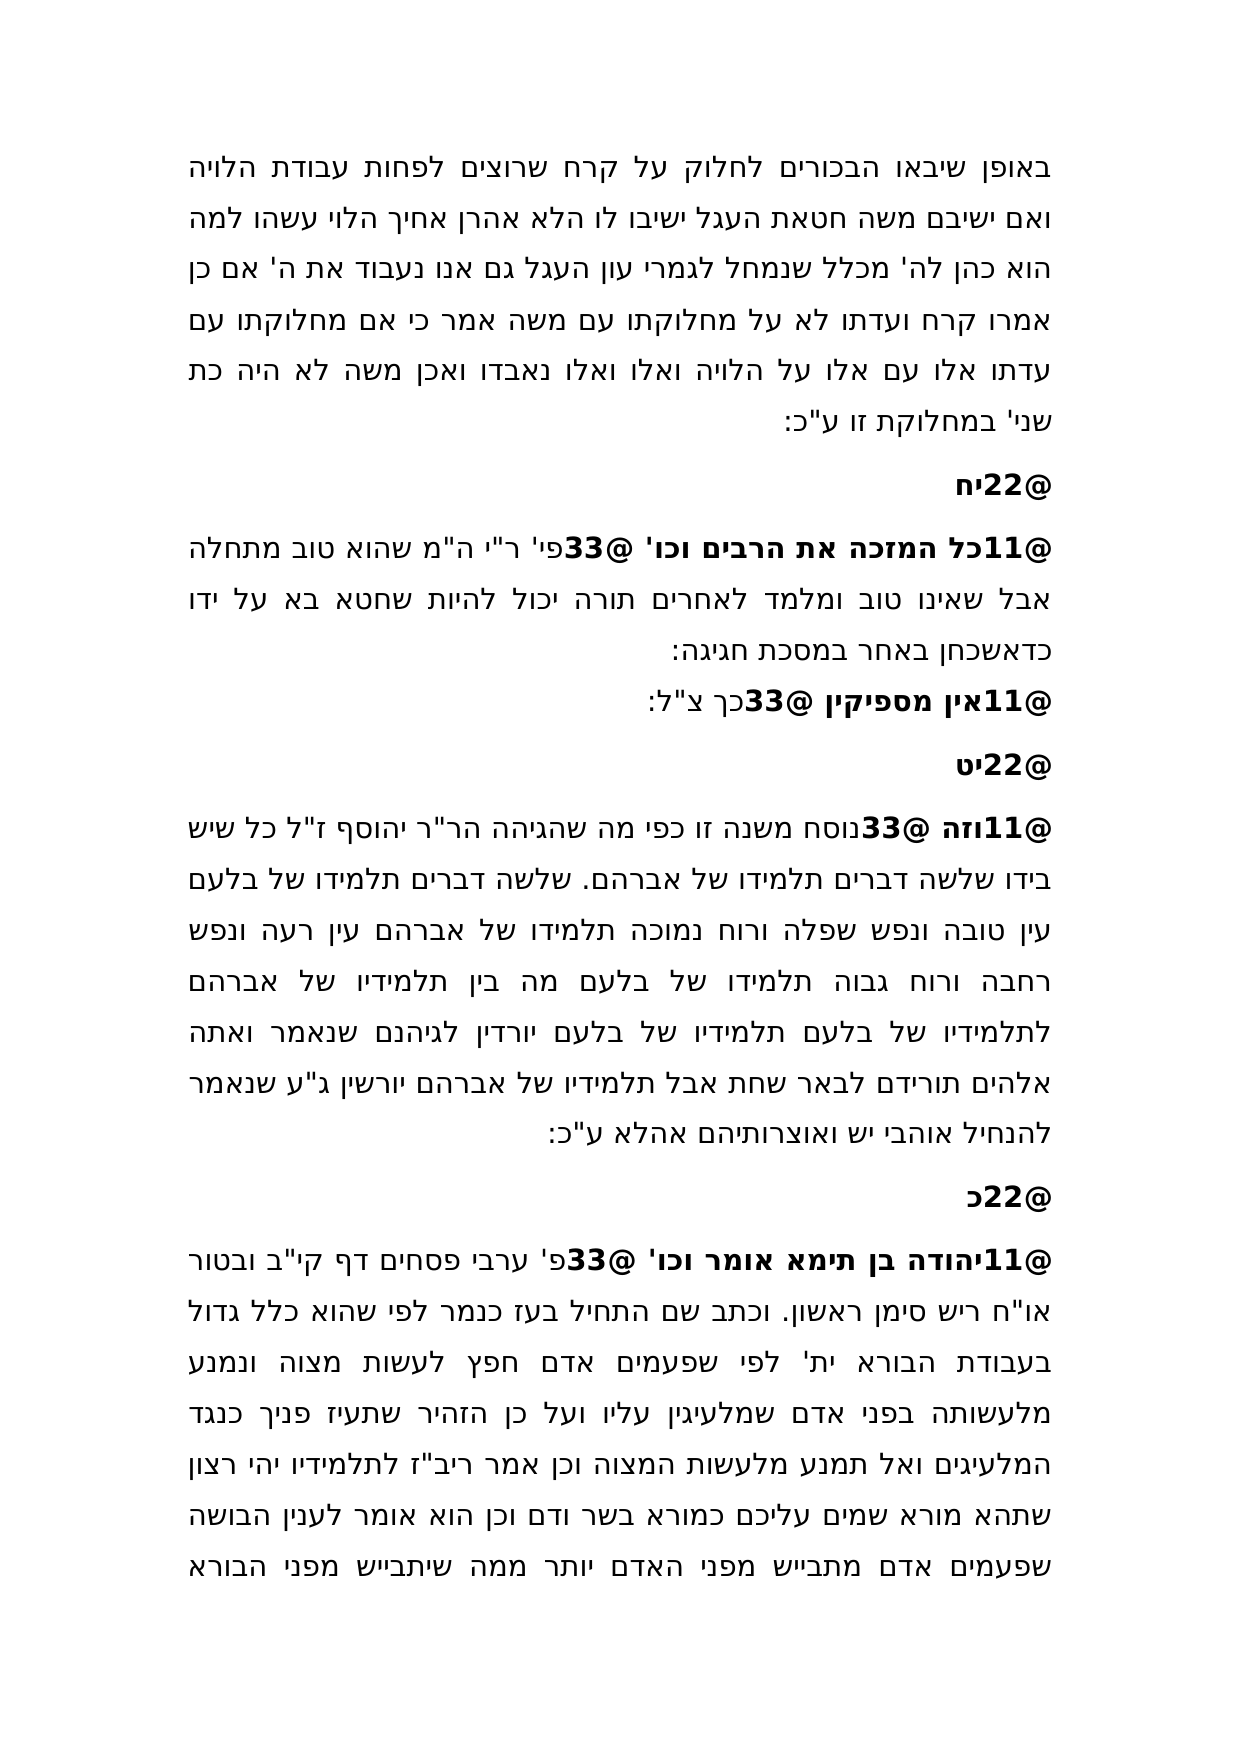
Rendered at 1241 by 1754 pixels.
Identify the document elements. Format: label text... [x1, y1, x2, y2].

subtitle @22יח [187, 468, 1053, 502]
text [187, 150, 1053, 439]
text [187, 1244, 1053, 1583]
text @11וזה @33נוסח משנה זו כפי מה שהגיהה הר"ר יהוסף ז"ל כל שיש בידו שלשה דברים תלמידו של אברהם. שלשה דברים תלמידו של בלעם עין טובה ונפש שפלה ורוח נמוכה תלמידו של אברהם עין רעה ונפש רחבה ורוח גבוה תלמידו של בלעם מה בין תלמידיו של אברהם לתלמידיו של בלעם תלמידיו של בלעם יורדין לגיהנם שנאמר ואתה אלהים תורידם לבאר שחת אבל תלמידיו של אברהם יורשין ג"ע שנאמר להנחיל אוהבי יש ואוצרותיהם אהלא ע"כ: [187, 811, 1053, 1151]
subtitle @22יט [187, 748, 1053, 782]
text @11כל המזכה את הרבים וכו' @33פי' ר"י ה"מ שהוא טוב מתחלה אבל שאינו טוב ומלמד לאחרים תורה יכול להיות שחטא בא על ידו כדאשכחן באחר במסכת חגיגה: [187, 532, 1053, 667]
subtitle @22כ [187, 1180, 1053, 1214]
text @11אין מספיקין @33כך צ"ל: [187, 684, 1053, 718]
